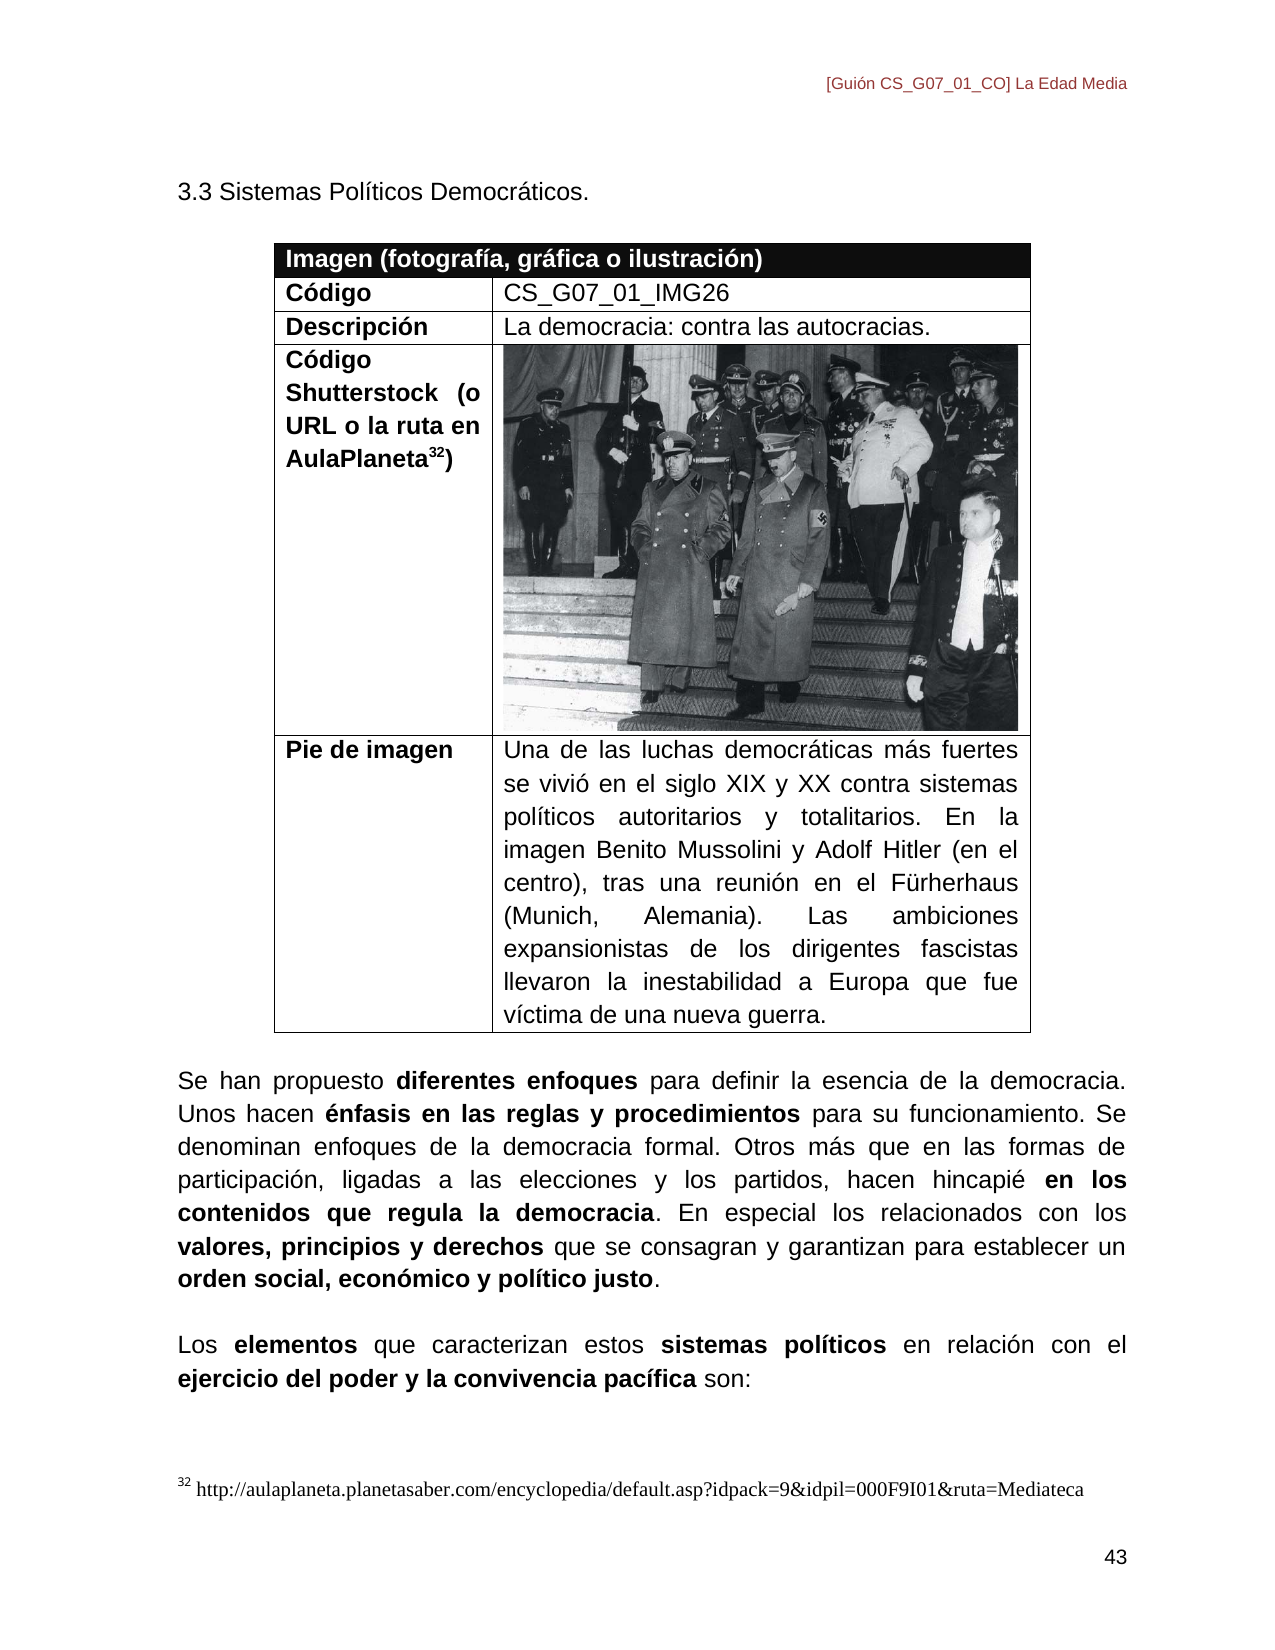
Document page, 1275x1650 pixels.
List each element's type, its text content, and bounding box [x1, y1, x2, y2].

table_cell Descripción [275, 312, 492, 344]
table_cell Código Shutterstock (o URL o la ruta en AulaPlaneta) [275, 345, 492, 734]
text Se han propuesto diferentes enfoques para definir la esencia de la democracia. Unos hacen énfasis en las reglas y procedimientos para su funcionamiento. Se denominan enfoques de la democracia formal. Otros más que en las formas de participación, ligadas a las elecciones y los partidos, hacen hincapié en los contenidos que regula la democracia. En especial los relacionados con los valores, principios y derechos que se consagran y garantizan para establecer un orden social, económico y político justo. [177, 1066, 1127, 1293]
table_cell CS_G07_01_IMG26 [493, 278, 1030, 311]
picture [503, 345, 1019, 731]
table_cell Código [275, 278, 492, 311]
table_cell Pie de imagen [275, 736, 492, 1032]
text 3.3 Sistemas Políticos Democráticos. [177, 177, 1127, 206]
text Los elementos que caracterizan estos sistemas políticos en relación con el ejercicio del poder y la convivencia pacífica son: [177, 1331, 1127, 1392]
table_cell [493, 345, 1030, 734]
table_header Imagen (fotografía, gráfica o ilustración) [275, 244, 1030, 277]
table_cell Una de las luchas democráticas más fuertes se vivió en el siglo XIX y XX contra sistemas políticos autoritarios y totalitarios. En la imagen Benito Mussolini y Adolf Hitler (en el centro), tras una reunión en el Fürherhaus (Munich, Alemania). Las ambiciones expansionistas de los dirigentes fascistas llevaron la inestabilidad a Europa que fue víctima de una nueva guerra. [493, 736, 1030, 1032]
table_cell La democracia: contra las autocracias. [493, 312, 1030, 344]
